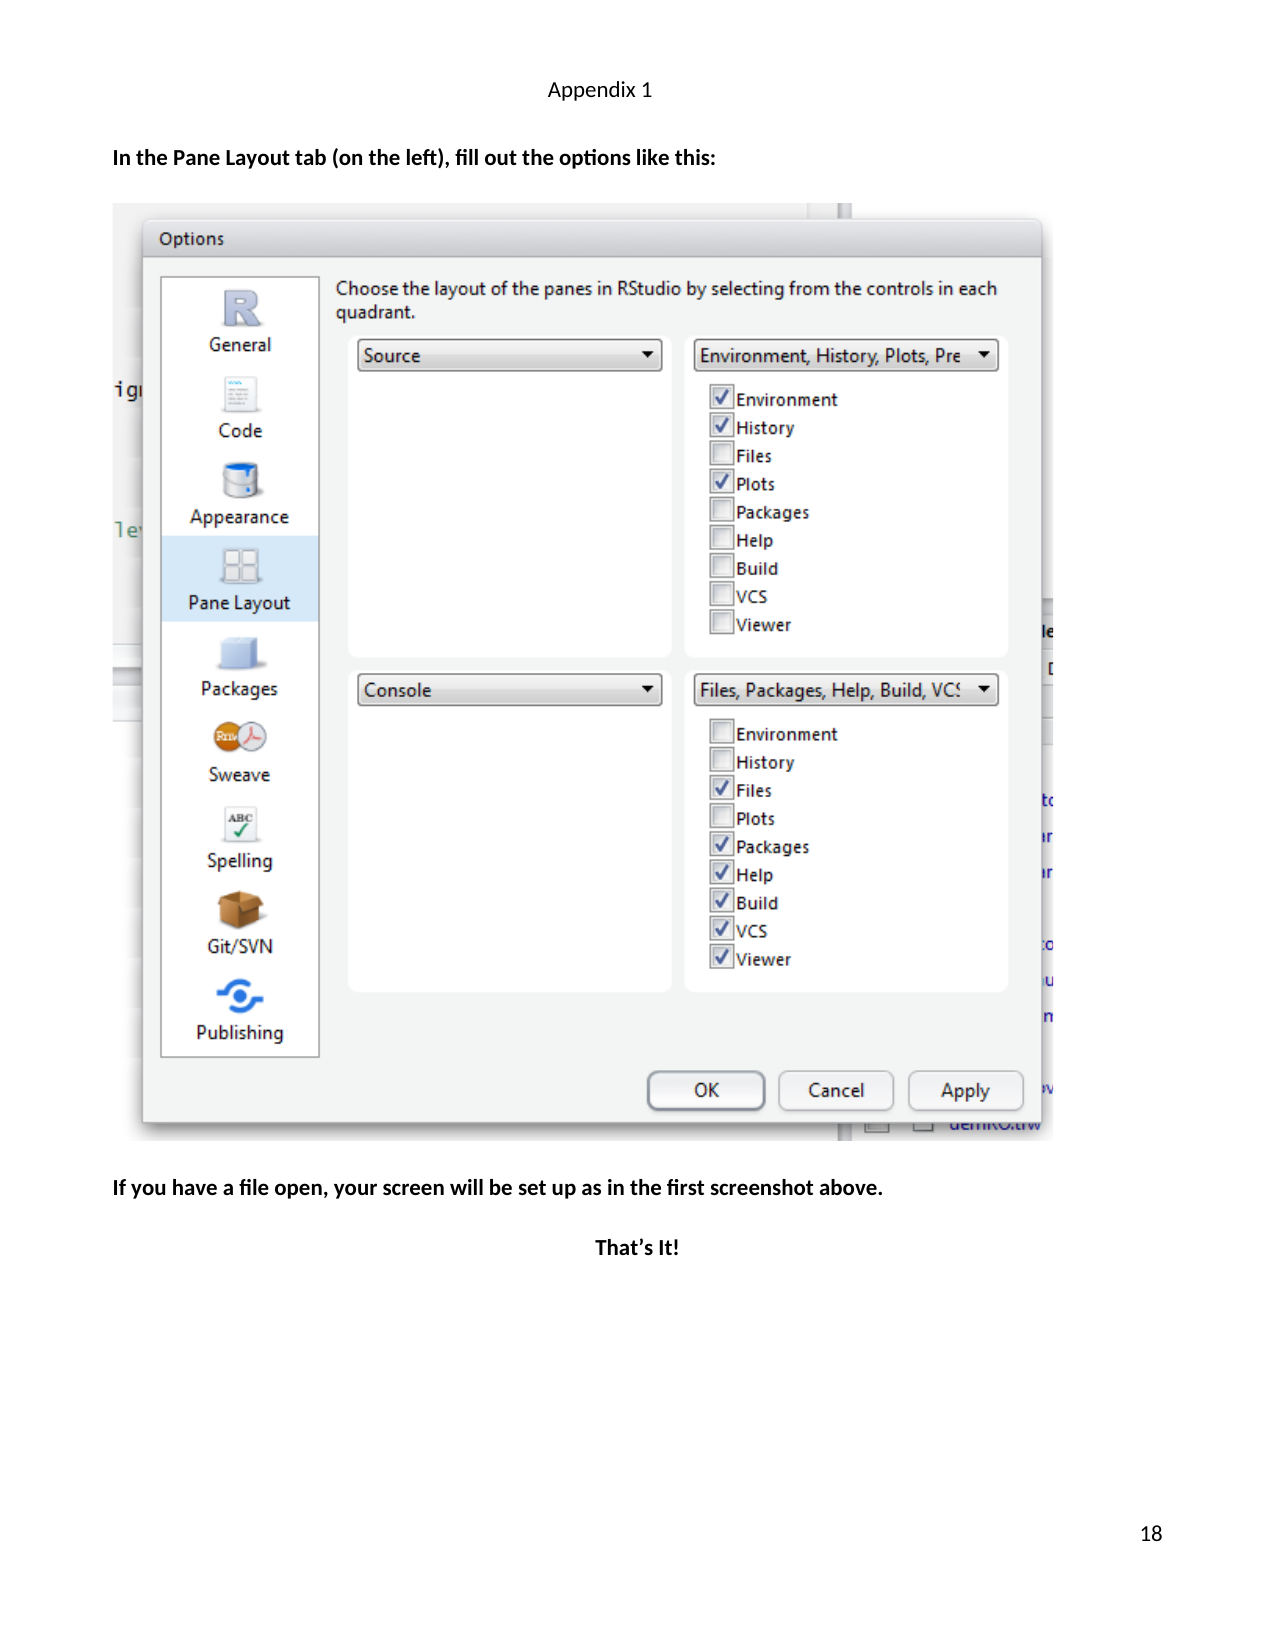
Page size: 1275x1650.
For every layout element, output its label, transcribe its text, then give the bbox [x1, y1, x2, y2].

text If you have a file open, your screen will be set up as in the first screenshot above. [112, 1173, 1162, 1201]
text That’s It! [112, 1233, 1162, 1261]
text In the Pane Layout tab (on the left), fill out the options like this: [112, 143, 1162, 171]
picture [112, 203, 1054, 1141]
